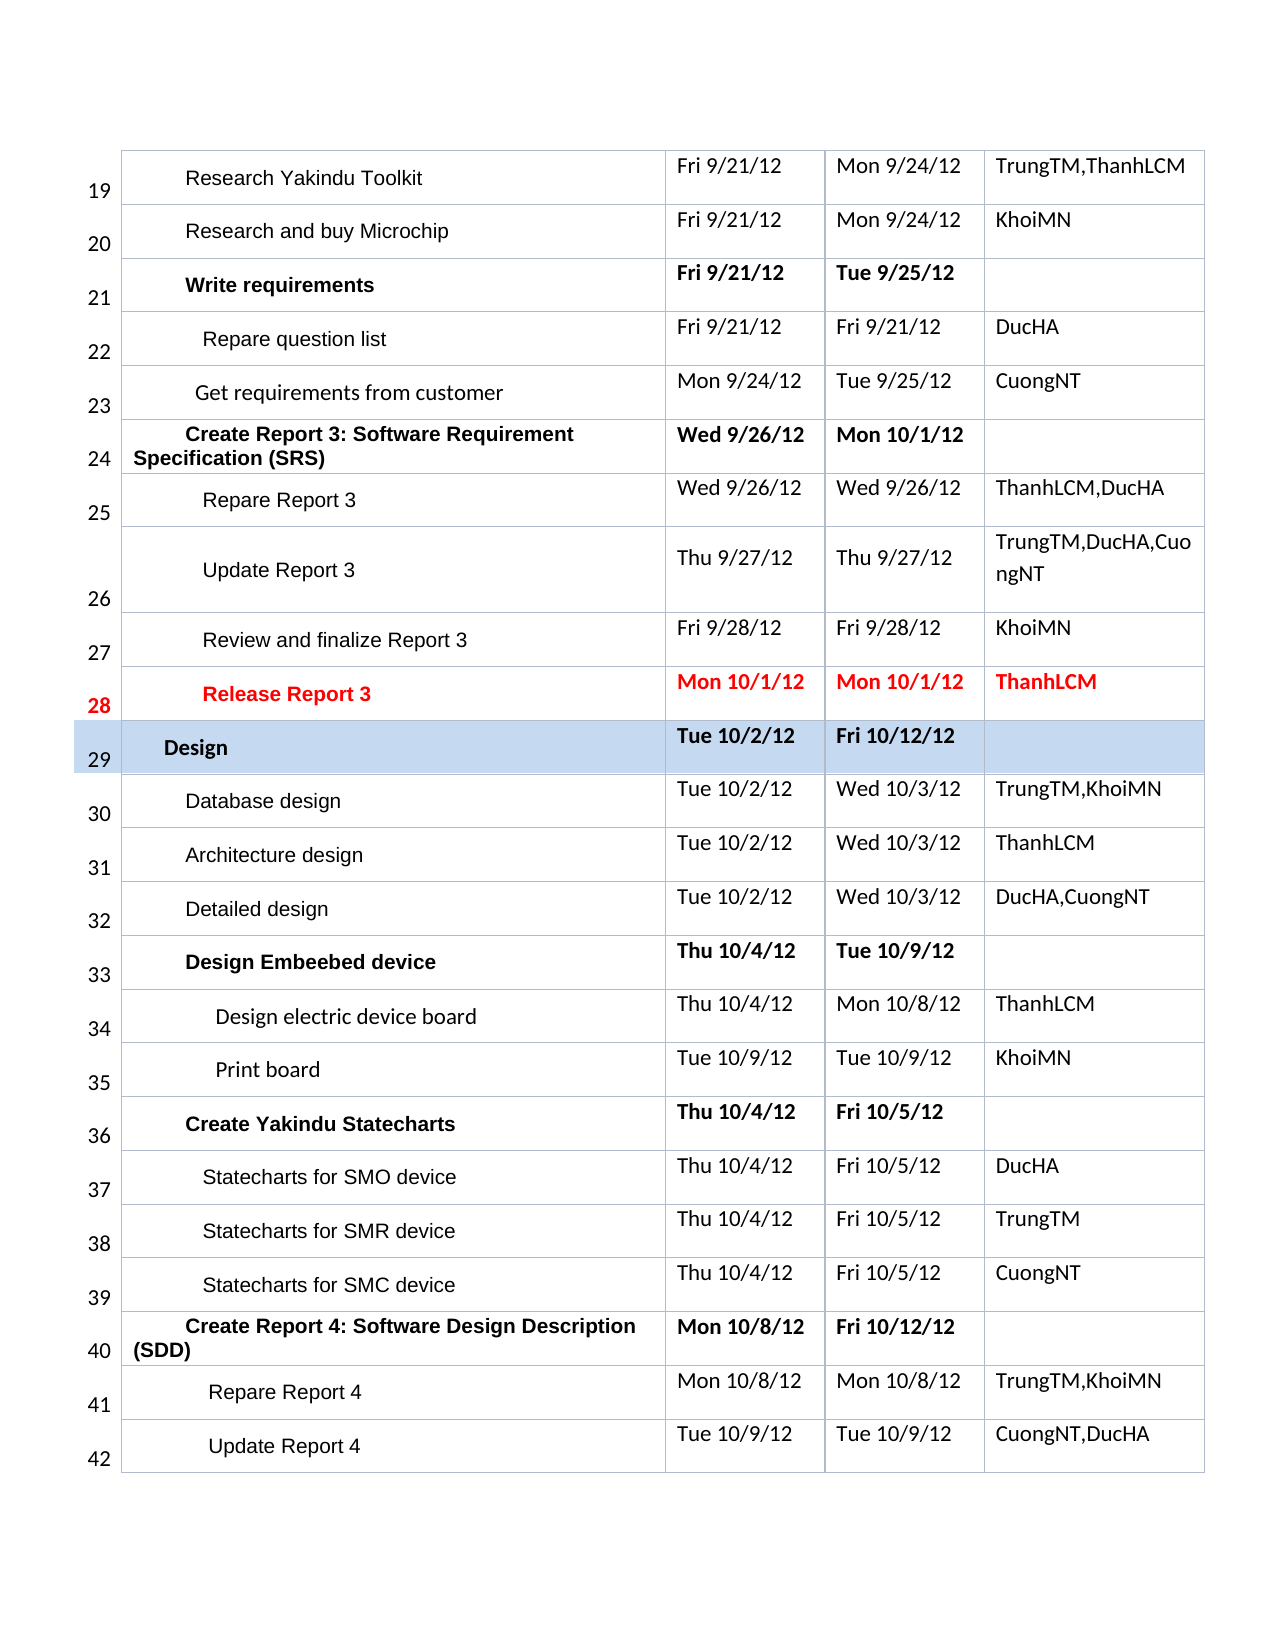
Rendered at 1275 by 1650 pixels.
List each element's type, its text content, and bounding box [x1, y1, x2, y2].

table_cell TrungTM,DucHA,CuongNT [985, 527, 1204, 612]
table_cell 39 [74, 1257, 121, 1311]
table_cell Mon 10/1/12 [826, 420, 984, 472]
table_cell Mon 9/24/12 [826, 151, 984, 204]
table_cell Research and buy Microchip [122, 205, 665, 257]
table_cell Architecture design [122, 828, 665, 881]
table_cell TrungTM,KhoiMN [985, 1366, 1204, 1418]
table_cell 27 [74, 612, 121, 666]
table_cell Thu 10/4/12 [666, 990, 824, 1042]
table_cell Repare Report 3 [122, 474, 665, 526]
table_cell 30 [74, 774, 121, 827]
table_cell Mon 9/24/12 [826, 205, 984, 257]
table_cell Design electric device board [122, 990, 665, 1042]
table_cell Create Yakindu Statecharts [122, 1097, 665, 1150]
table_cell Thu 10/4/12 [666, 936, 824, 988]
table_cell 22 [74, 311, 121, 365]
table_cell Tue 10/9/12 [826, 936, 984, 988]
table_cell Update Report 3 [122, 527, 665, 612]
table_cell CuongNT,DucHA [985, 1420, 1204, 1472]
table_cell Mon 10/8/12 [826, 990, 984, 1042]
table_cell Tue 10/9/12 [826, 1043, 984, 1096]
table_cell Fri 10/5/12 [826, 1151, 984, 1203]
table_cell Mon 10/1/12 [666, 667, 824, 720]
table_cell 20 [74, 204, 121, 257]
table_cell [985, 259, 1204, 311]
table_cell Repare question list [122, 312, 665, 365]
table_cell Fri 10/5/12 [826, 1258, 984, 1311]
table_cell Fri 10/5/12 [826, 1205, 984, 1257]
table_cell Design Embeebed device [122, 936, 665, 988]
table_cell Thu 9/27/12 [826, 527, 984, 612]
table_cell Tue 10/9/12 [826, 1420, 984, 1472]
table_cell ThanhLCM,DucHA [985, 474, 1204, 526]
table_cell Mon 10/8/12 [666, 1312, 824, 1365]
table_cell 26 [74, 526, 121, 612]
table_cell Thu 10/4/12 [666, 1205, 824, 1257]
table_cell Mon 10/8/12 [666, 1366, 824, 1418]
table_cell Tue 9/25/12 [826, 366, 984, 419]
table_cell Fri 10/12/12 [826, 721, 984, 773]
table_cell TrungTM,KhoiMN [985, 775, 1204, 827]
table_cell 29 [74, 720, 121, 773]
table_cell 25 [74, 473, 121, 526]
table_cell Tue 10/2/12 [666, 828, 824, 881]
table_cell 24 [74, 419, 121, 472]
table_cell 41 [74, 1365, 121, 1418]
table_cell Update Report 4 [122, 1420, 665, 1472]
table_cell Research Yakindu Toolkit [122, 151, 665, 204]
table_cell Wed 10/3/12 [826, 882, 984, 935]
table_cell Release Report 3 [122, 667, 665, 720]
table_cell Database design [122, 775, 665, 827]
table_cell Wed 9/26/12 [666, 474, 824, 526]
table_cell 23 [74, 365, 121, 419]
table_cell Tue 9/25/12 [826, 259, 984, 311]
table_cell Detailed design [122, 882, 665, 935]
table_cell Mon 10/1/12 [826, 667, 984, 720]
table_cell CuongNT [985, 366, 1204, 419]
table_cell Fri 10/12/12 [826, 1312, 984, 1365]
table_cell [985, 721, 1204, 773]
table_cell Design [122, 721, 665, 773]
table_cell Thu 10/4/12 [666, 1151, 824, 1203]
table_cell Tue 10/9/12 [666, 1420, 824, 1472]
table_cell ThanhLCM [985, 828, 1204, 881]
table_cell KhoiMN [985, 613, 1204, 666]
table_cell [985, 420, 1204, 472]
table_cell Wed 10/3/12 [826, 828, 984, 881]
table_cell 38 [74, 1204, 121, 1257]
table_cell CuongNT [985, 1258, 1204, 1311]
table_cell Fri 9/21/12 [666, 151, 824, 204]
table_cell Tue 10/2/12 [666, 775, 824, 827]
table_cell 36 [74, 1096, 121, 1150]
table_cell TrungTM [985, 1205, 1204, 1257]
table_cell 34 [74, 989, 121, 1042]
table_cell Fri 10/5/12 [826, 1097, 984, 1150]
table_cell 32 [74, 881, 121, 935]
table_cell Fri 9/21/12 [666, 312, 824, 365]
table_cell Thu 9/27/12 [666, 527, 824, 612]
table_cell Fri 9/28/12 [826, 613, 984, 666]
table_cell 40 [74, 1311, 121, 1365]
table_cell DucHA [985, 312, 1204, 365]
table_cell Fri 9/28/12 [666, 613, 824, 666]
table_cell 31 [74, 827, 121, 881]
table_cell 19 [74, 150, 121, 204]
table_cell DucHA [985, 1151, 1204, 1203]
table_cell [985, 936, 1204, 988]
table_cell Print board [122, 1043, 665, 1096]
table_cell Review and finalize Report 3 [122, 613, 665, 666]
table_cell Fri 9/21/12 [666, 259, 824, 311]
table_cell 21 [74, 258, 121, 311]
table_cell ThanhLCM [985, 990, 1204, 1042]
table_cell 42 [74, 1419, 121, 1472]
table_cell Wed 9/26/12 [826, 474, 984, 526]
table_cell ThanhLCM [985, 667, 1204, 720]
table_cell [985, 1097, 1204, 1150]
table_cell KhoiMN [985, 1043, 1204, 1096]
table_cell 35 [74, 1042, 121, 1096]
table_cell Get requirements from customer [122, 366, 665, 419]
table_cell 33 [74, 935, 121, 988]
table_cell Statecharts for SMC device [122, 1258, 665, 1311]
table_cell 28 [74, 666, 121, 720]
table_cell [985, 1312, 1204, 1365]
table_cell Tue 10/2/12 [666, 721, 824, 773]
table_cell Thu 10/4/12 [666, 1097, 824, 1150]
table_cell TrungTM,ThanhLCM [985, 151, 1204, 204]
table_cell Fri 9/21/12 [826, 312, 984, 365]
table_cell KhoiMN [985, 205, 1204, 257]
table_cell 37 [74, 1150, 121, 1203]
table_cell Fri 9/21/12 [666, 205, 824, 257]
table_cell Tue 10/2/12 [666, 882, 824, 935]
table_cell Mon 10/8/12 [826, 1366, 984, 1418]
table_cell Wed 9/26/12 [666, 420, 824, 472]
table_cell Mon 9/24/12 [666, 366, 824, 419]
table_cell Repare Report 4 [122, 1366, 665, 1418]
table_cell Create Report 4: Software Design Description (SDD) [122, 1312, 665, 1365]
table_cell Tue 10/9/12 [666, 1043, 824, 1096]
table_cell Statecharts for SMR device [122, 1205, 665, 1257]
table_cell Write requirements [122, 259, 665, 311]
table_cell Create Report 3: Software Requirement Specification (SRS) [122, 420, 665, 472]
table_cell Thu 10/4/12 [666, 1258, 824, 1311]
table_cell DucHA,CuongNT [985, 882, 1204, 935]
table_cell Wed 10/3/12 [826, 775, 984, 827]
table_cell Statecharts for SMO device [122, 1151, 665, 1203]
